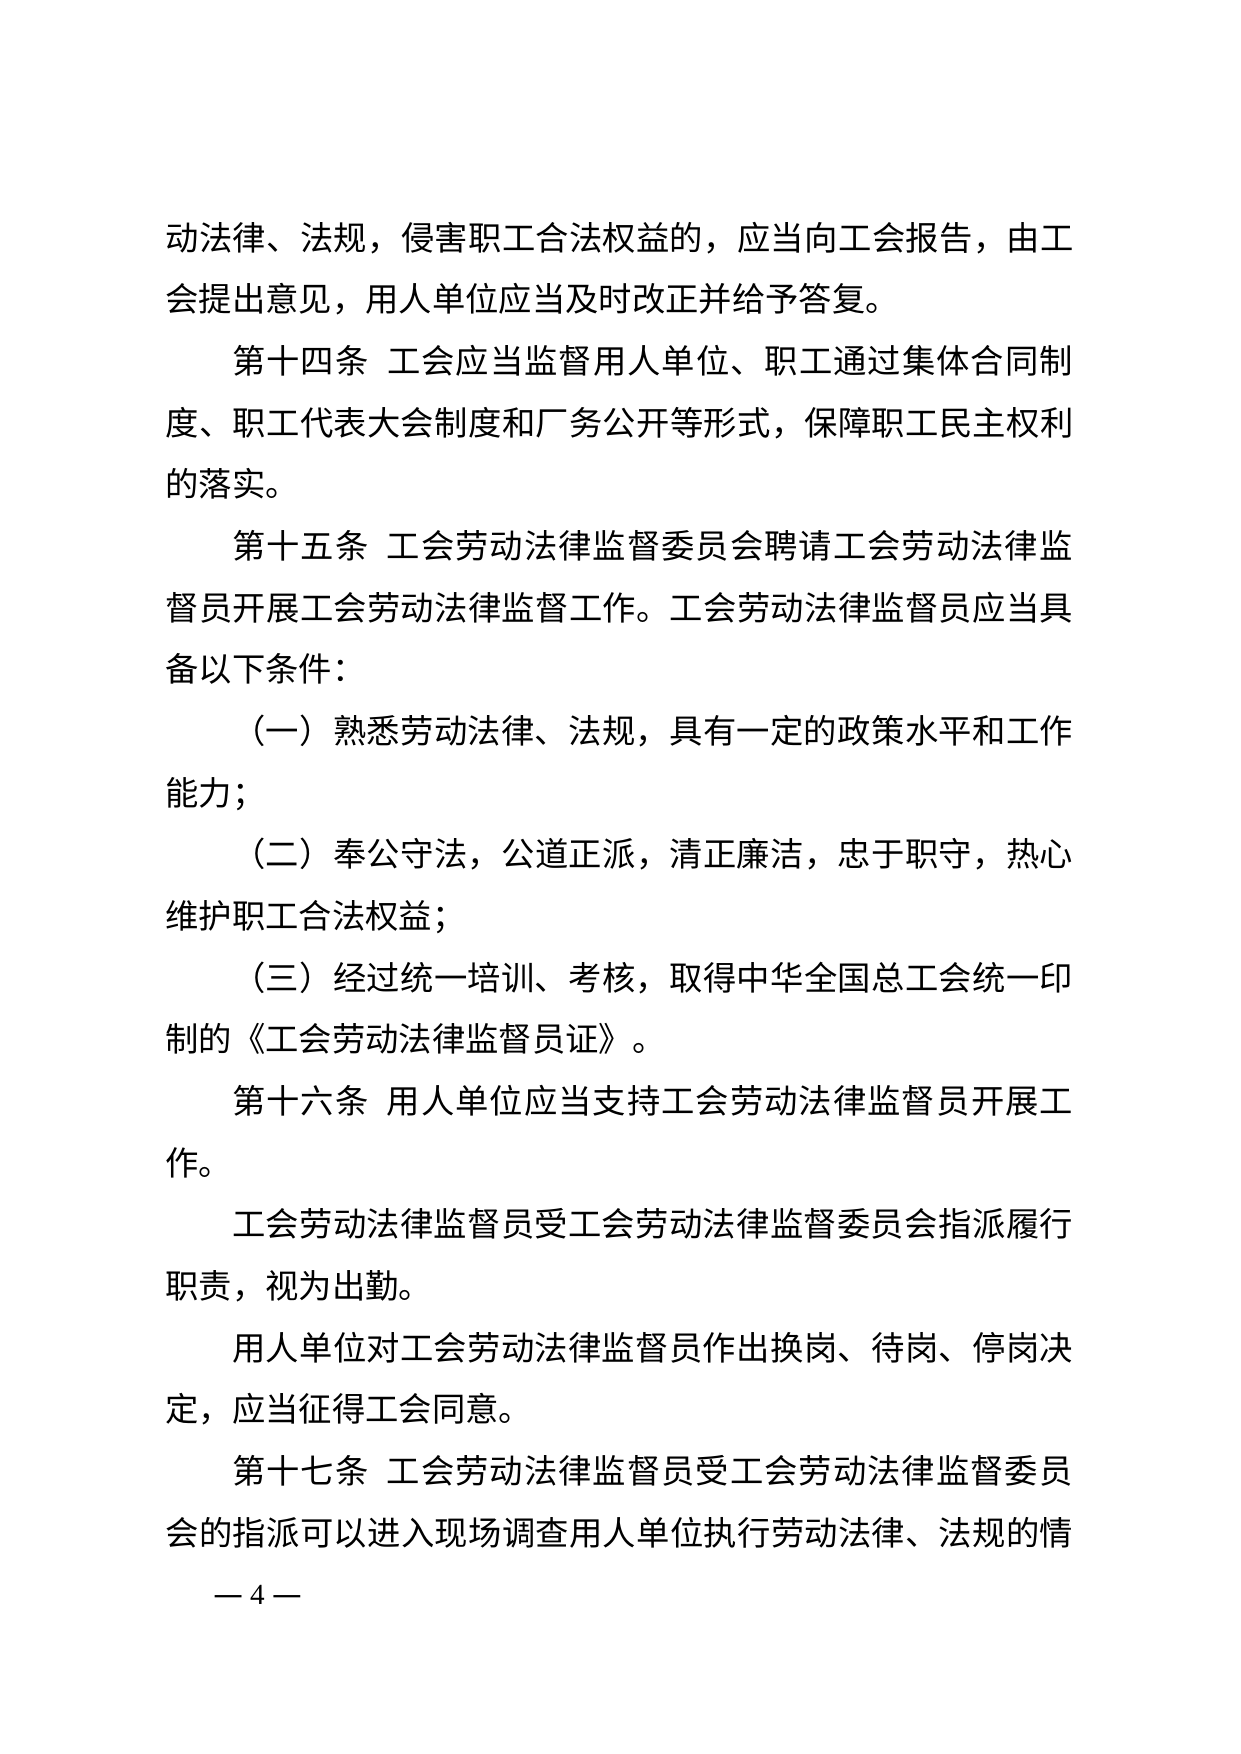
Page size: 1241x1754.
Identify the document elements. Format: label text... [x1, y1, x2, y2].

text 第十五条 工会劳动法律监督委员会聘请工会劳动法律监督员开展工会劳动法律监督工作。工会劳动法律监督员应当具备以下条件： [165, 509, 1075, 694]
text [165, 201, 1075, 324]
text 第十六条 用人单位应当支持工会劳动法律监督员开展工作。 [165, 1064, 1075, 1187]
text （一）熟悉劳动法律、法规，具有一定的政策水平和工作能力； [165, 694, 1075, 817]
text 工会劳动法律监督员受工会劳动法律监督委员会指派履行职责，视为出勤。 [165, 1187, 1075, 1311]
text （二）奉公守法，公道正派，清正廉洁，忠于职守，热心维护职工合法权益； [165, 817, 1075, 941]
text 第十四条 工会应当监督用人单位、职工通过集体合同制度、职工代表大会制度和厂务公开等形式，保障职工民主权利的落实。 [165, 324, 1075, 509]
text （三）经过统一培训、考核，取得中华全国总工会统一印制的《工会劳动法律监督员证》。 [165, 941, 1075, 1064]
text 用人单位对工会劳动法律监督员作出换岗、待岗、停岗决定，应当征得工会同意。 [165, 1311, 1075, 1434]
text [165, 1434, 1075, 1557]
